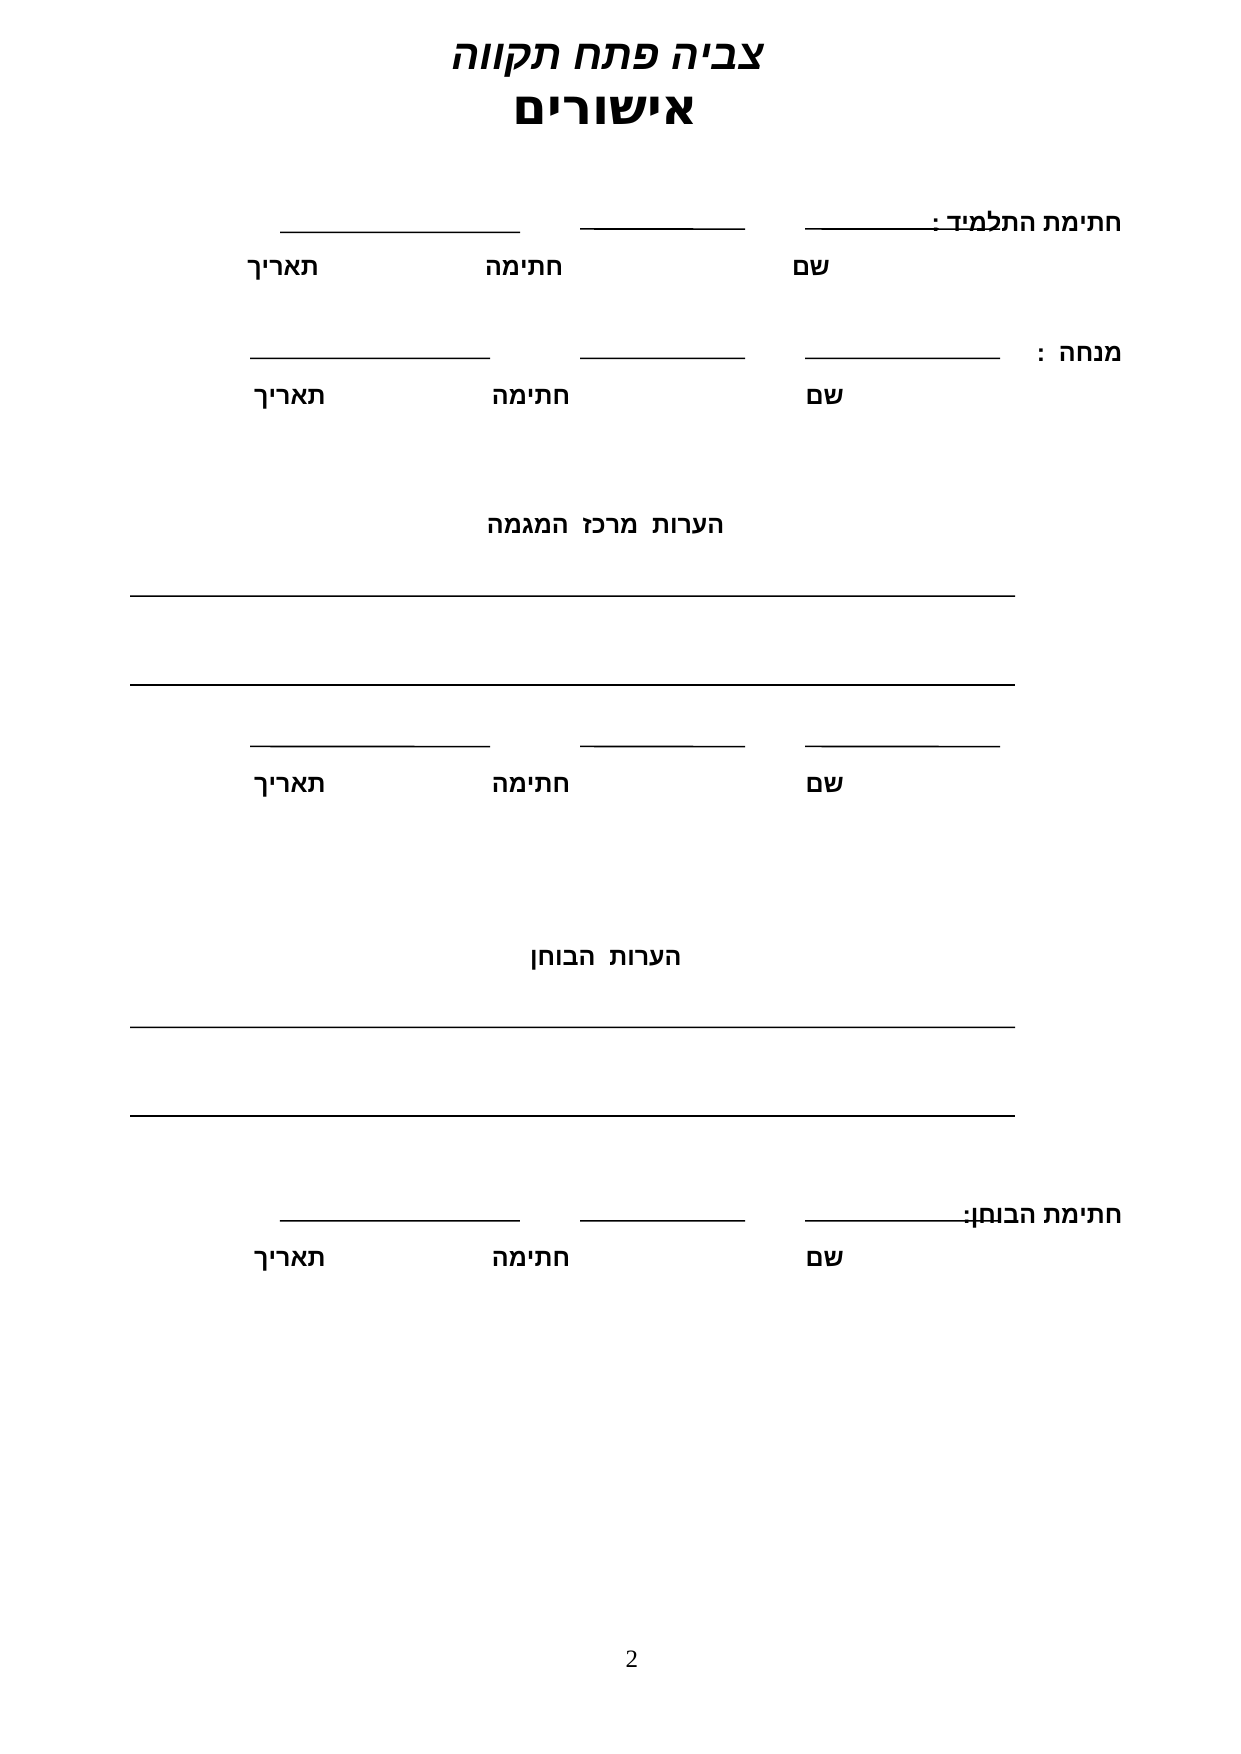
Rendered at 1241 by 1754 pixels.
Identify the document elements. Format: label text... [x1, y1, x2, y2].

text חתימת התלמיד : [89, 208, 1122, 237]
text מנחה : [89, 338, 1122, 366]
text שם חתימה תאריך [89, 381, 1122, 409]
text שם חתימה תאריך [89, 1243, 1122, 1272]
text אישורים [89, 78, 1122, 136]
text שם חתימה תאריך [89, 769, 1122, 798]
text הערות מרכז המגמה [89, 510, 1122, 539]
text הערות הבוחן [89, 941, 1122, 970]
text שם חתימה תאריך [89, 251, 1122, 280]
text חתימת הבוחן: [89, 1200, 1122, 1229]
